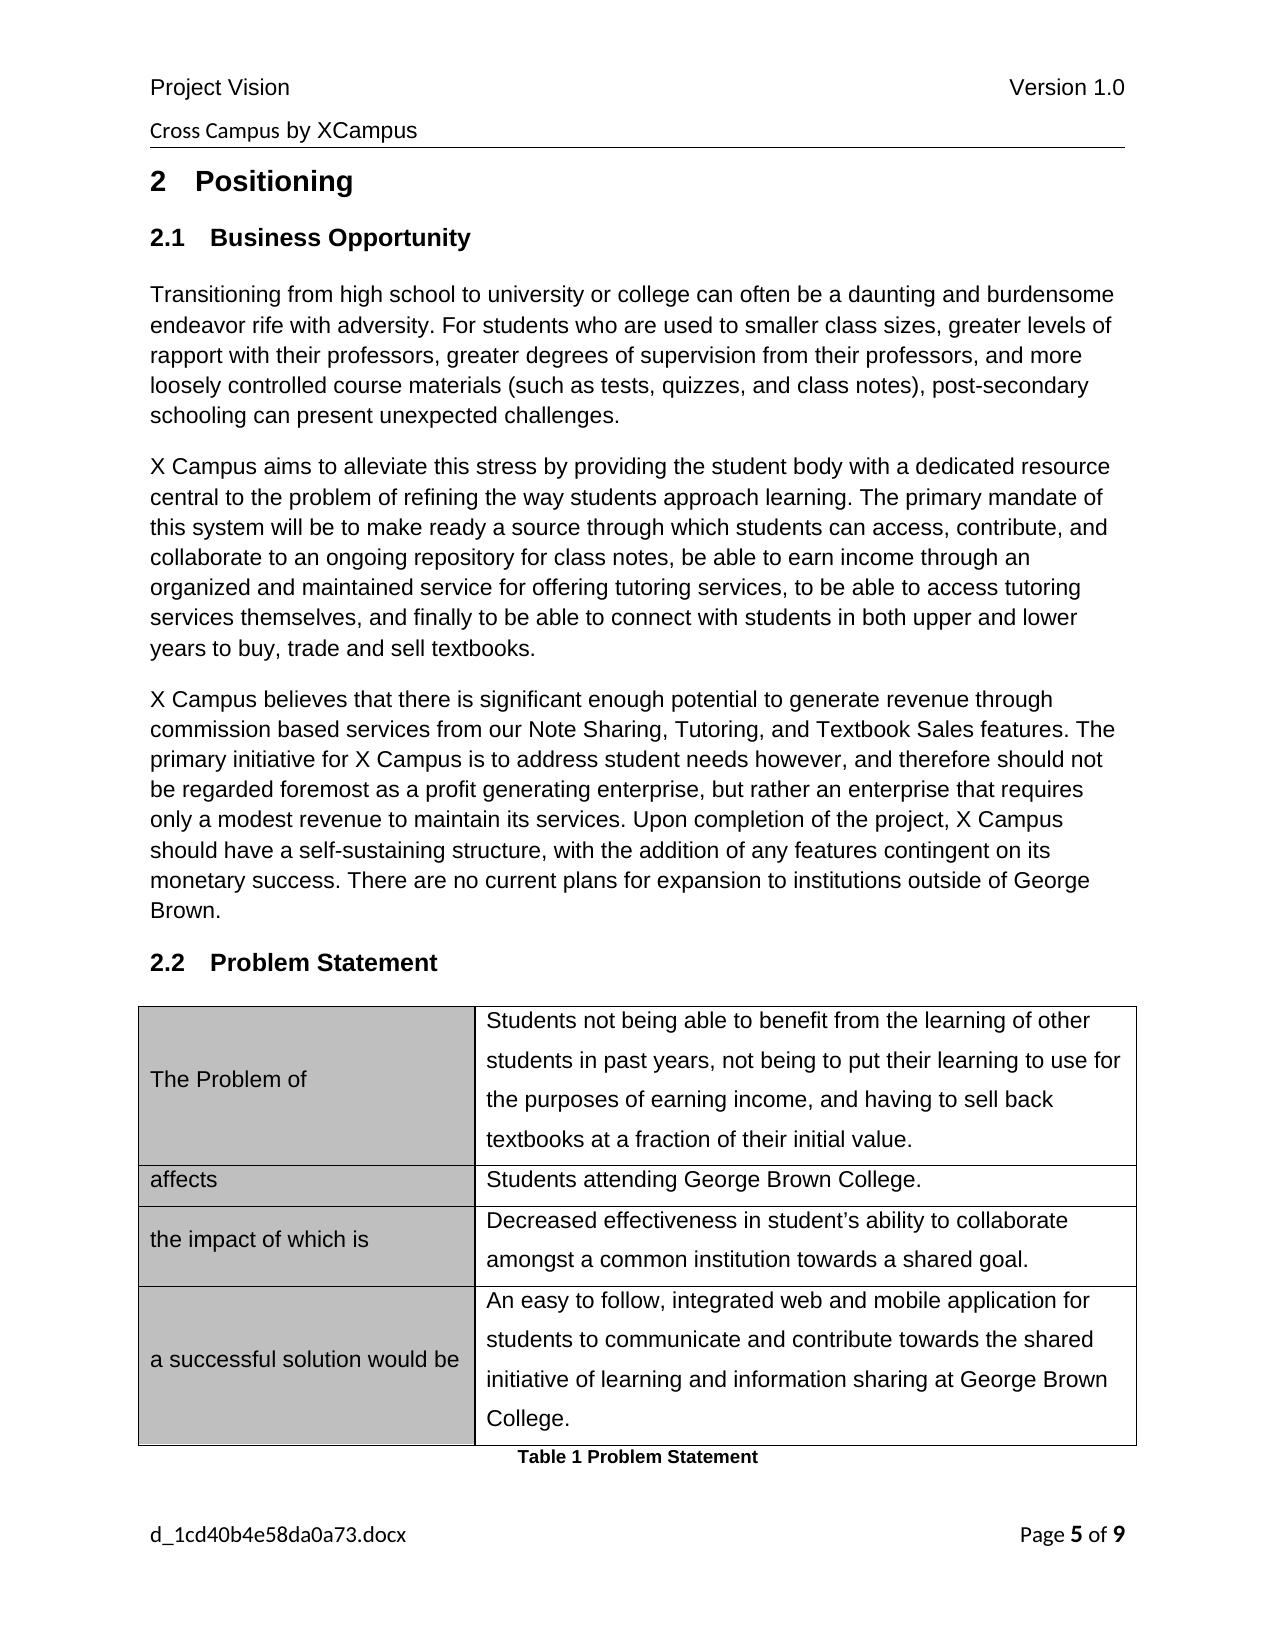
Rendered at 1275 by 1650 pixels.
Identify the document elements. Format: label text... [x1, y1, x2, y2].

table_cell a successful solution would be [139, 1287, 474, 1444]
table_cell Decreased effectiveness in student’s ability to collaborate amongst a common institution towards a shared goal. [476, 1207, 1136, 1286]
text X Campus aims to alleviate this stress by providing the student body with a dedicated resource central to the problem of refining the way students approach learning. The primary mandate of this system will be to make ready a source through which students can access, contribute, and collaborate to an ongoing repository for class notes, be able to earn income through an organized and maintained service for offering tutoring services, to be able to access tutoring services themselves, and finally to be able to connect with students in both upper and lower years to buy, trade and sell textbooks. [150, 453, 1125, 661]
table_header The Problem of [139, 1007, 474, 1165]
table_cell Students attending George Brown College. [476, 1166, 1136, 1206]
table_header Students not being able to benefit from the learning of other students in past years, not being to put their learning to use for the purposes of earning income, and having to sell back textbooks at a fraction of their initial value. [476, 1007, 1136, 1165]
subtitle Positioning [150, 164, 1125, 197]
text Transitioning from high school to university or college can often be a daunting and burdensome endeavor rife with adversity. For students who are used to smaller class sizes, greater levels of rapport with their professors, greater degrees of supervision from their professors, and more loosely controlled course materials (such as tests, quizzes, and class notes), post-secondary schooling can present unexpected challenges. [150, 281, 1125, 428]
text Table 1 Problem Statement [150, 1446, 1125, 1467]
text X Campus believes that there is significant enough potential to generate revenue through commission based services from our Note Sharing, Tutoring, and Textbook Sales features. The primary initiative for X Campus is to address student needs however, and therefore should not be regarded foremost as a profit generating enterprise, but rather an enterprise that requires only a modest revenue to maintain its services. Upon completion of the project, X Campus should have a self-sustaining structure, with the addition of any features contingent on its monetary success. There are no current plans for expansion to institutions outside of George Brown. [150, 686, 1125, 923]
table_cell An easy to follow, integrated web and mobile application for students to communicate and contribute towards the shared initiative of learning and information sharing at George Brown College. [476, 1287, 1136, 1444]
table_cell affects [139, 1166, 474, 1206]
subtitle Business Opportunity [150, 223, 1125, 252]
table_cell the impact of which is [139, 1207, 474, 1286]
subtitle Problem Statement [150, 948, 1125, 977]
